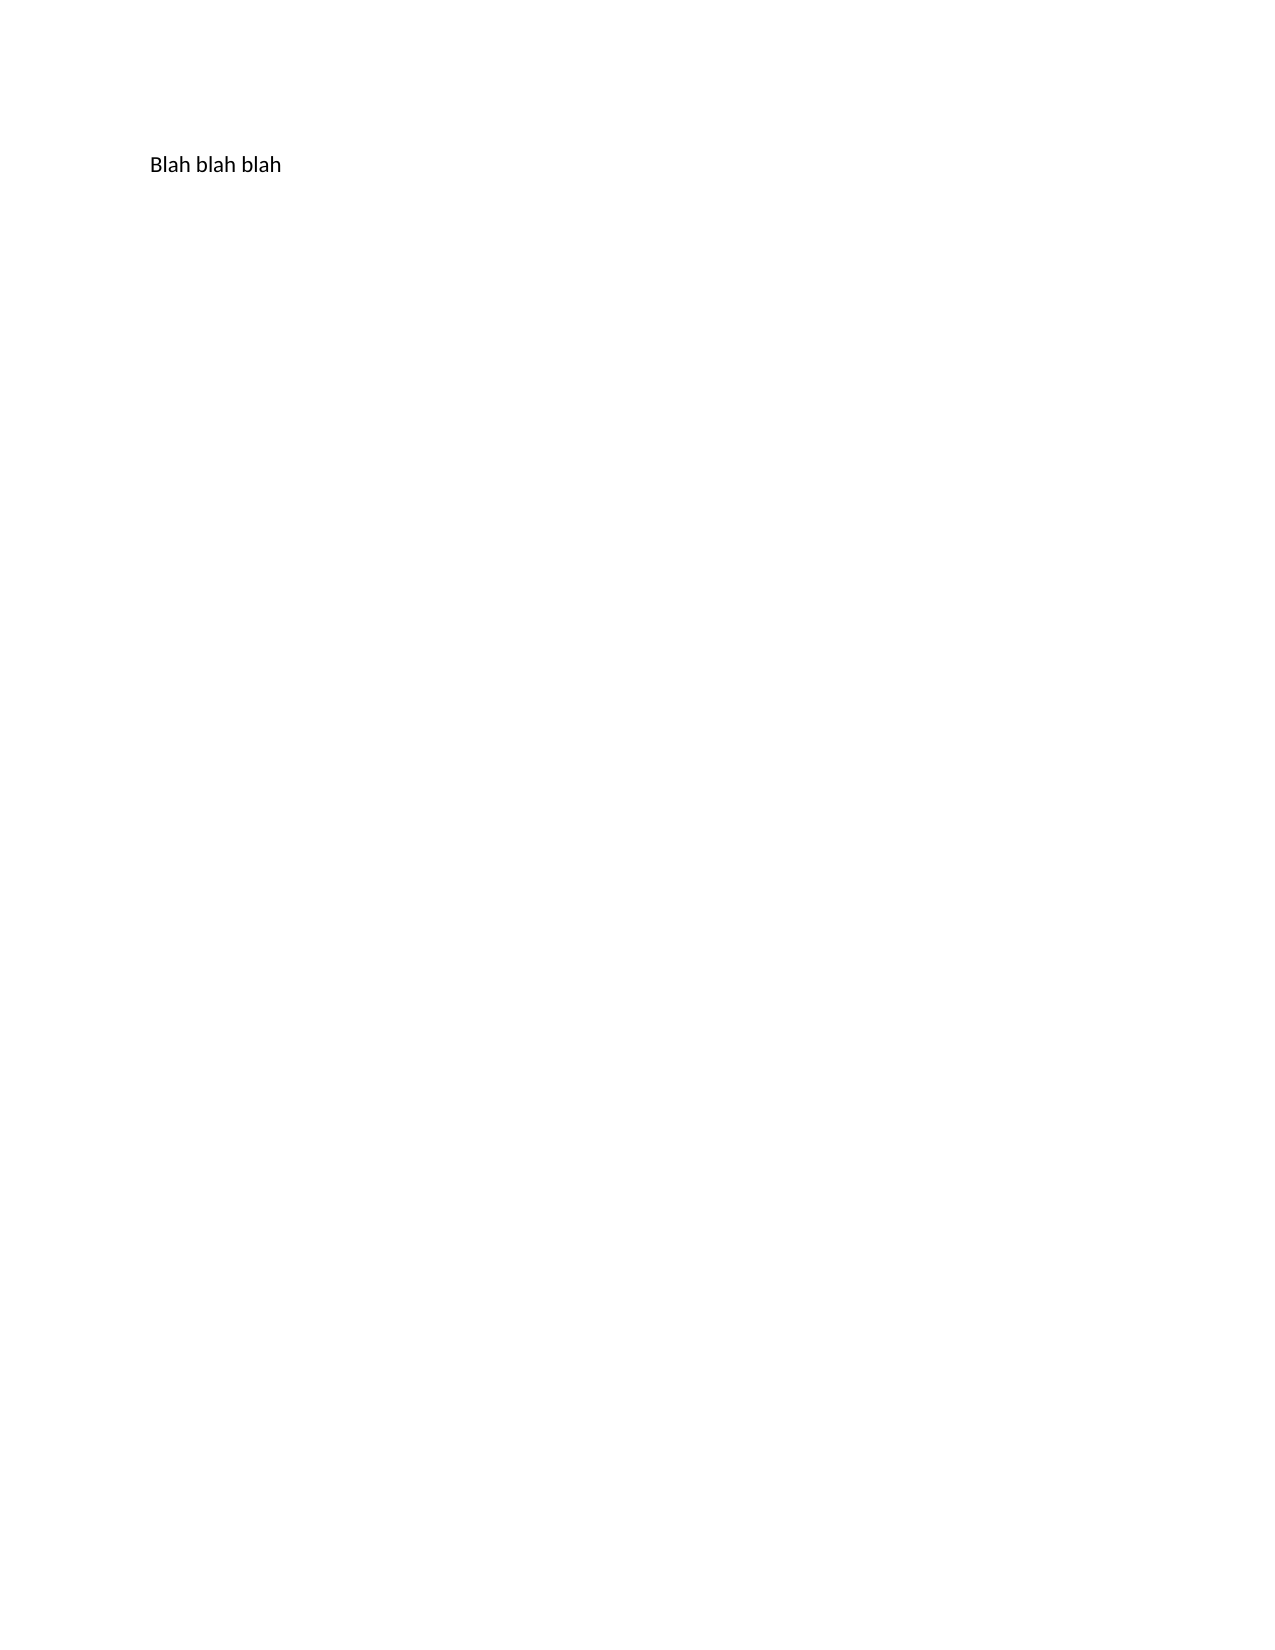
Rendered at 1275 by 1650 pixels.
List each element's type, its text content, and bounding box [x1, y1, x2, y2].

text Blah blah blah [150, 150, 1125, 178]
